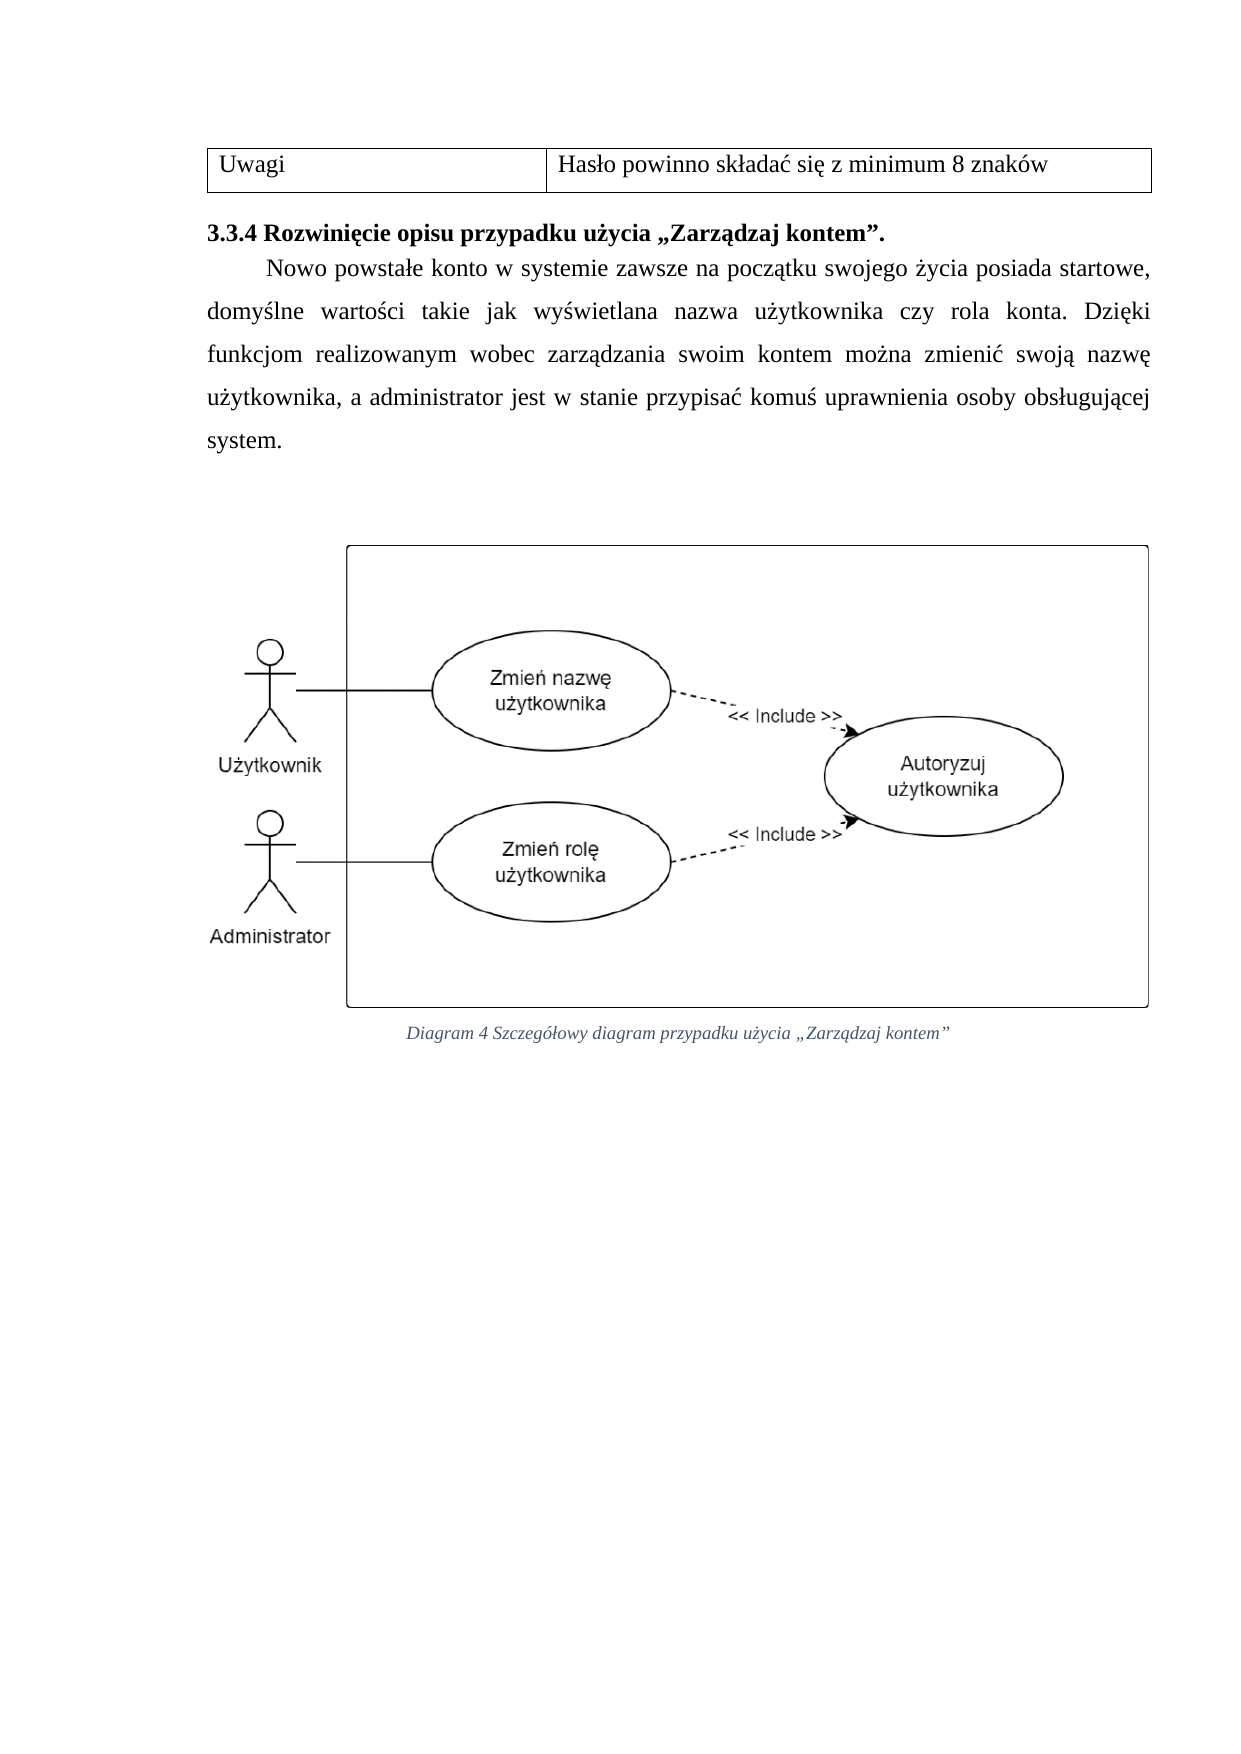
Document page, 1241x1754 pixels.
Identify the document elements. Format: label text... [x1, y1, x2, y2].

subtitle 3.3.4 Rozwinięcie opisu przypadku użycia „Zarządzaj kontem”. [207, 218, 1152, 247]
text Nowo powstałe konto w systemie zawsze na początku swojego życia posiada startowe, domyślne wartości takie jak wyświetlana nazwa użytkownika czy rola konta. Dzięki funkcjom realizowanym wobec zarządzania swoim kontem można zmienić swoją nazwę użytkownika, a administrator jest w stanie przypisać komuś uprawnienia osoby obsługującej system. [207, 253, 1152, 454]
picture [209, 545, 1149, 1008]
table_cell Uwagi [208, 149, 546, 192]
table_cell Hasło powinno składać się z minimum 8 znaków [547, 149, 1151, 192]
